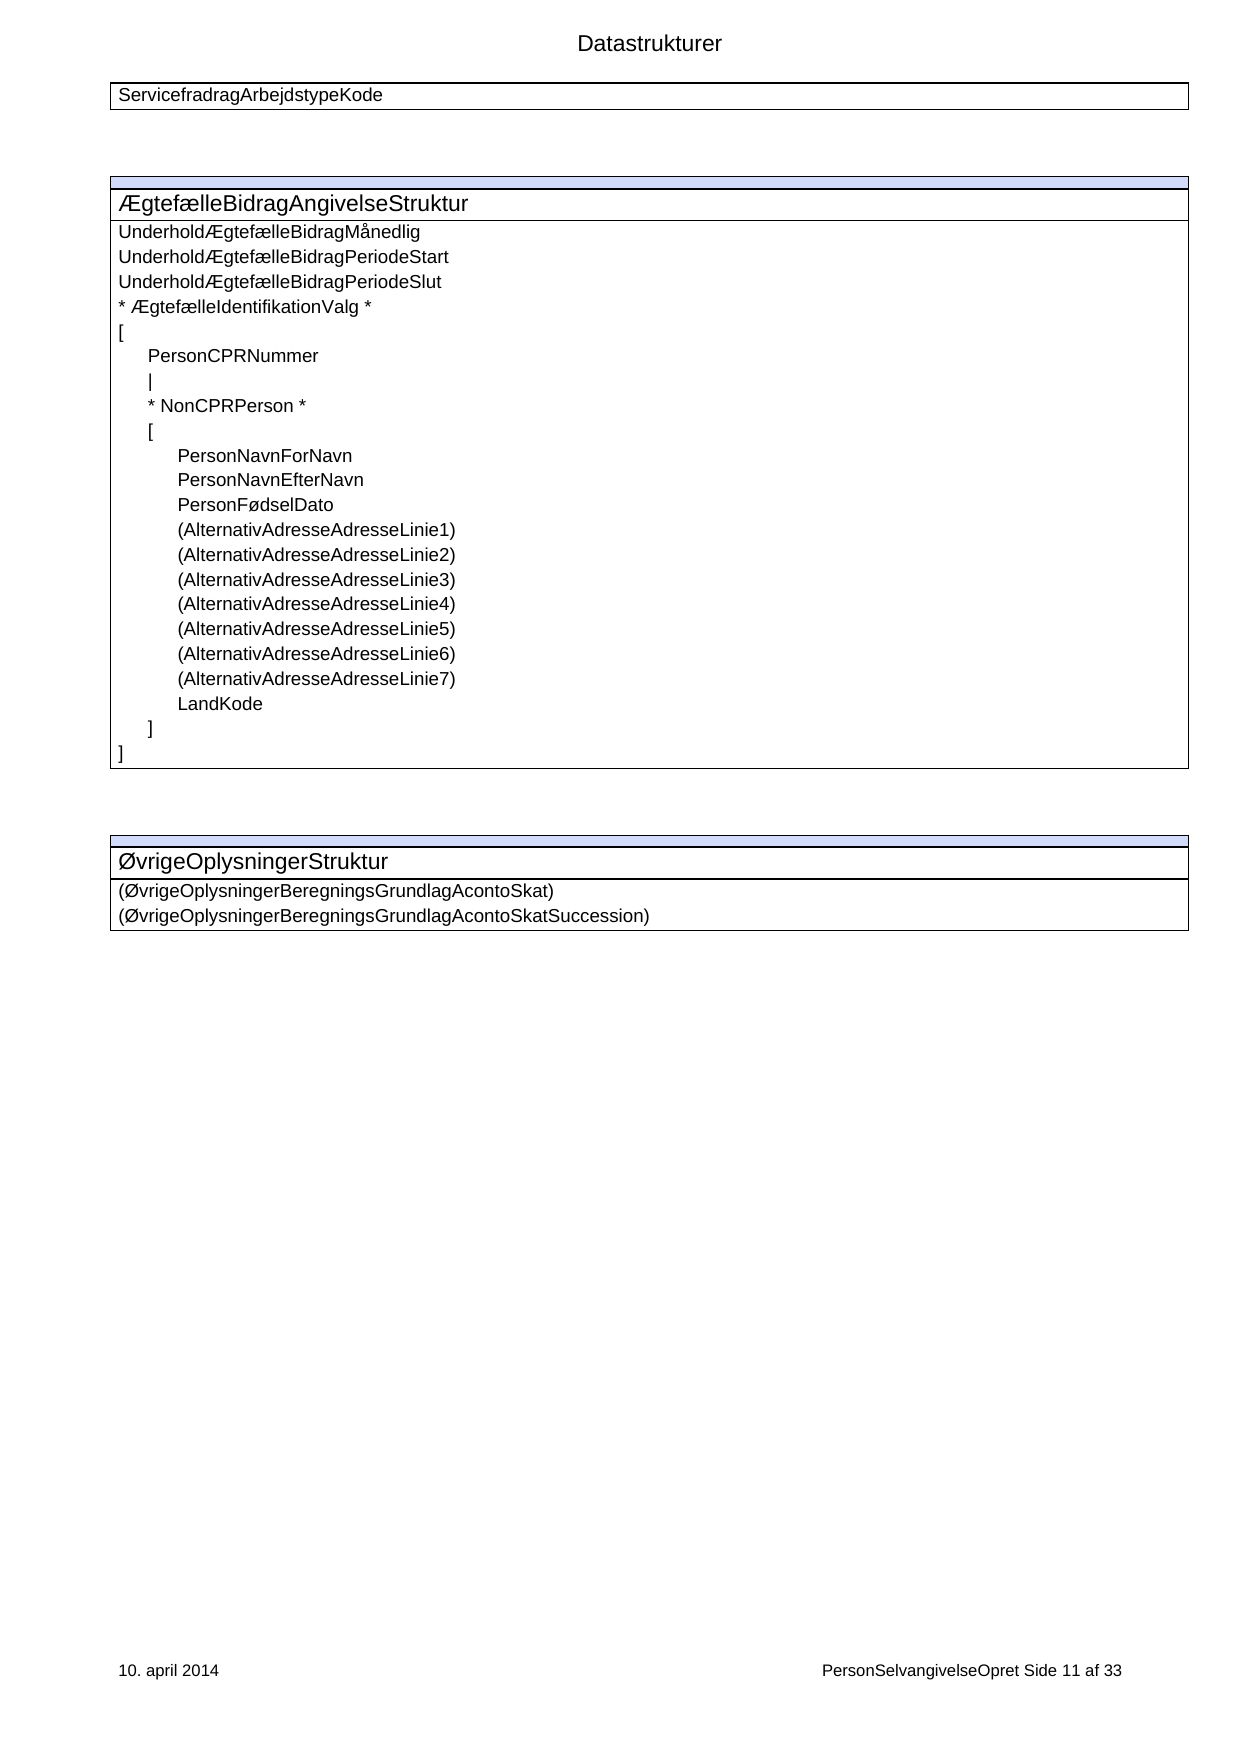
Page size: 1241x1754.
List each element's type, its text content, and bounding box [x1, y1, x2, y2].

table_header [111, 836, 1188, 846]
table_cell UnderholdÆgtefælleBidragMånedlig UnderholdÆgtefælleBidragPeriodeStart UnderholdÆgtefælleBidragPeriodeSlut * ÆgtefælleIdentifikationValg * [ PersonCPRNummer | * NonCPRPerson * [ PersonNavnForNavn PersonNavnEfterNavn PersonFødselDato (AlternativAdresseAdresseLinie1) (AlternativAdresseAdresseLinie2) (AlternativAdresseAdresseLinie3) (AlternativAdresseAdresseLinie4) (AlternativAdresseAdresseLinie5) (AlternativAdresseAdresseLinie6) (AlternativAdresseAdresseLinie7) LandKode ] ] [111, 221, 1188, 767]
table_cell ÆgtefælleBidragAngivelseStruktur [111, 190, 1188, 220]
table_cell (ØvrigeOplysningerBeregningsGrundlagAcontoSkat) (ØvrigeOplysningerBeregningsGrundlagAcontoSkatSuccession) [111, 880, 1188, 930]
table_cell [111, 84, 1188, 109]
table_header [111, 177, 1188, 188]
table_cell ØvrigeOplysningerStruktur [111, 848, 1188, 878]
